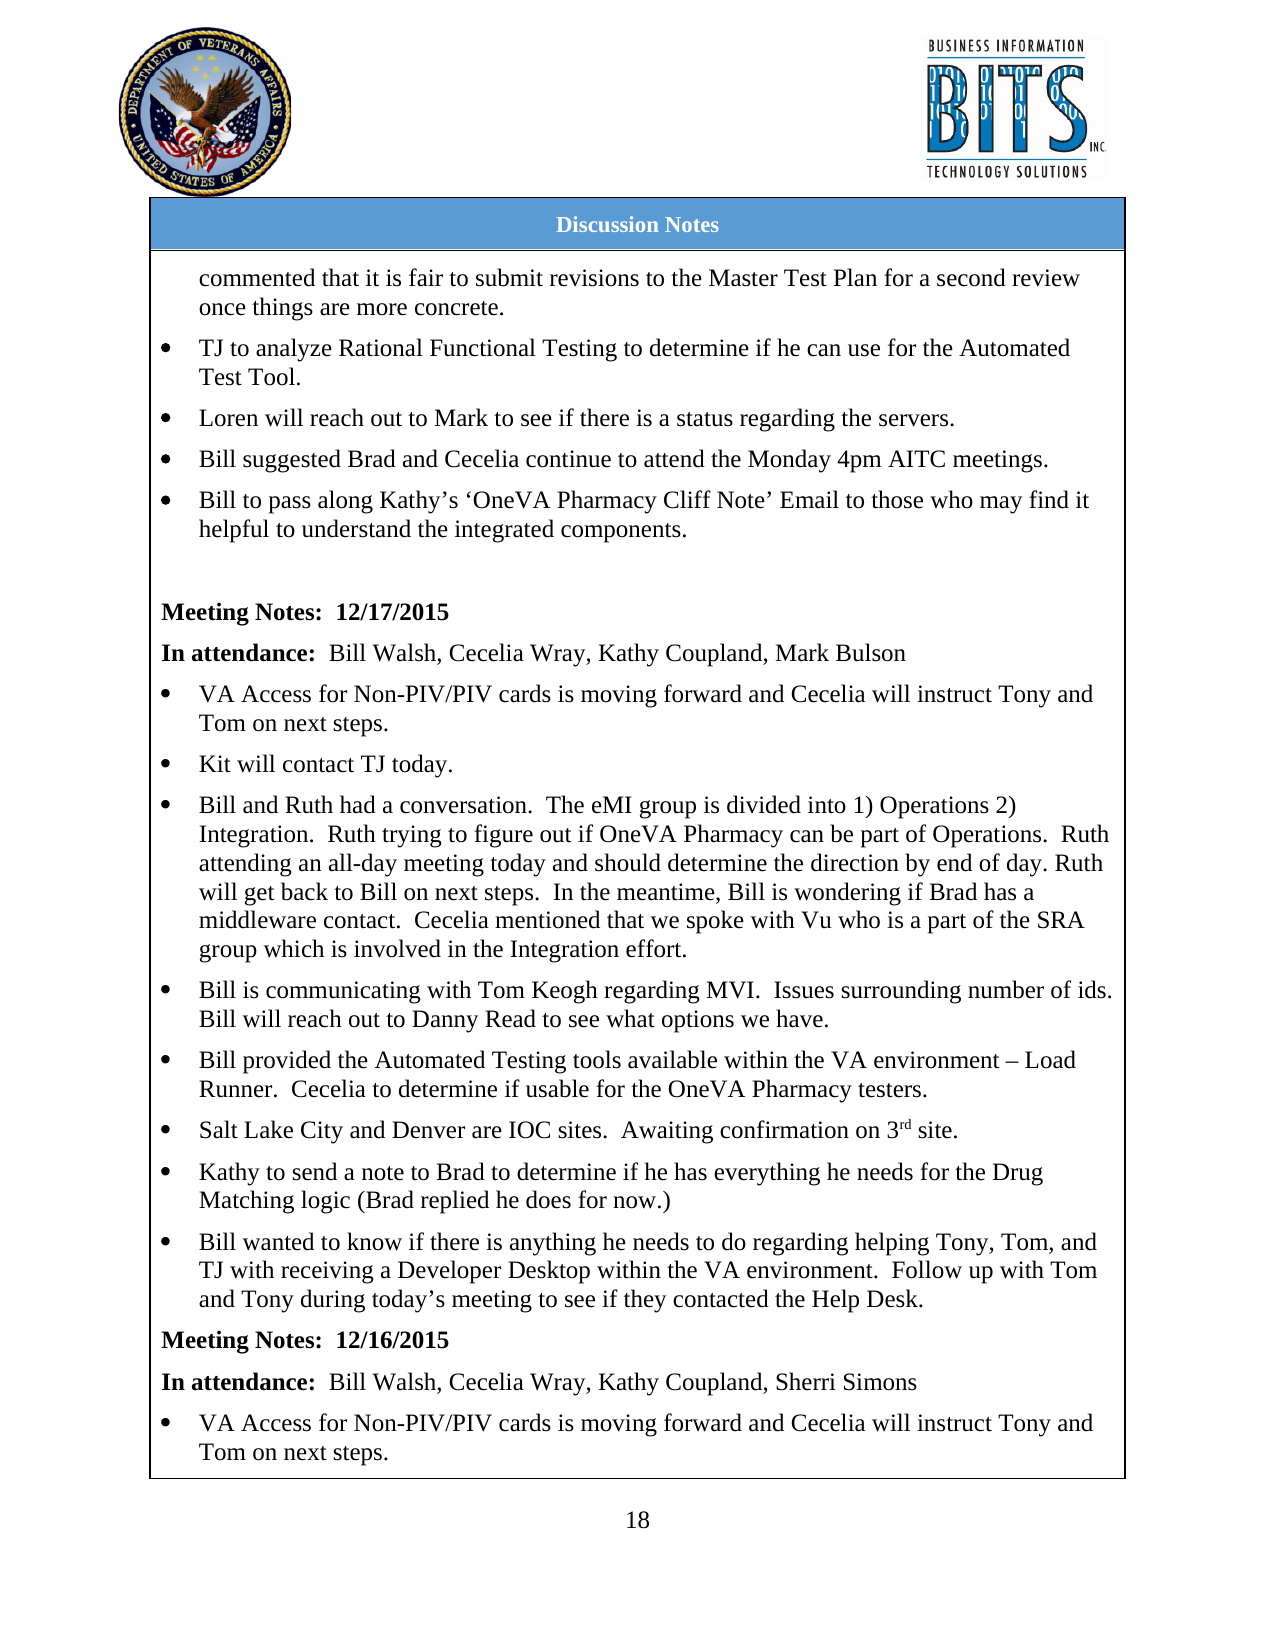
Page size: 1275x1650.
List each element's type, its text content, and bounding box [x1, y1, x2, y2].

picture [118, 27, 292, 197]
table_header Discussion Notes [151, 198, 1124, 249]
picture [921, 37, 1107, 180]
